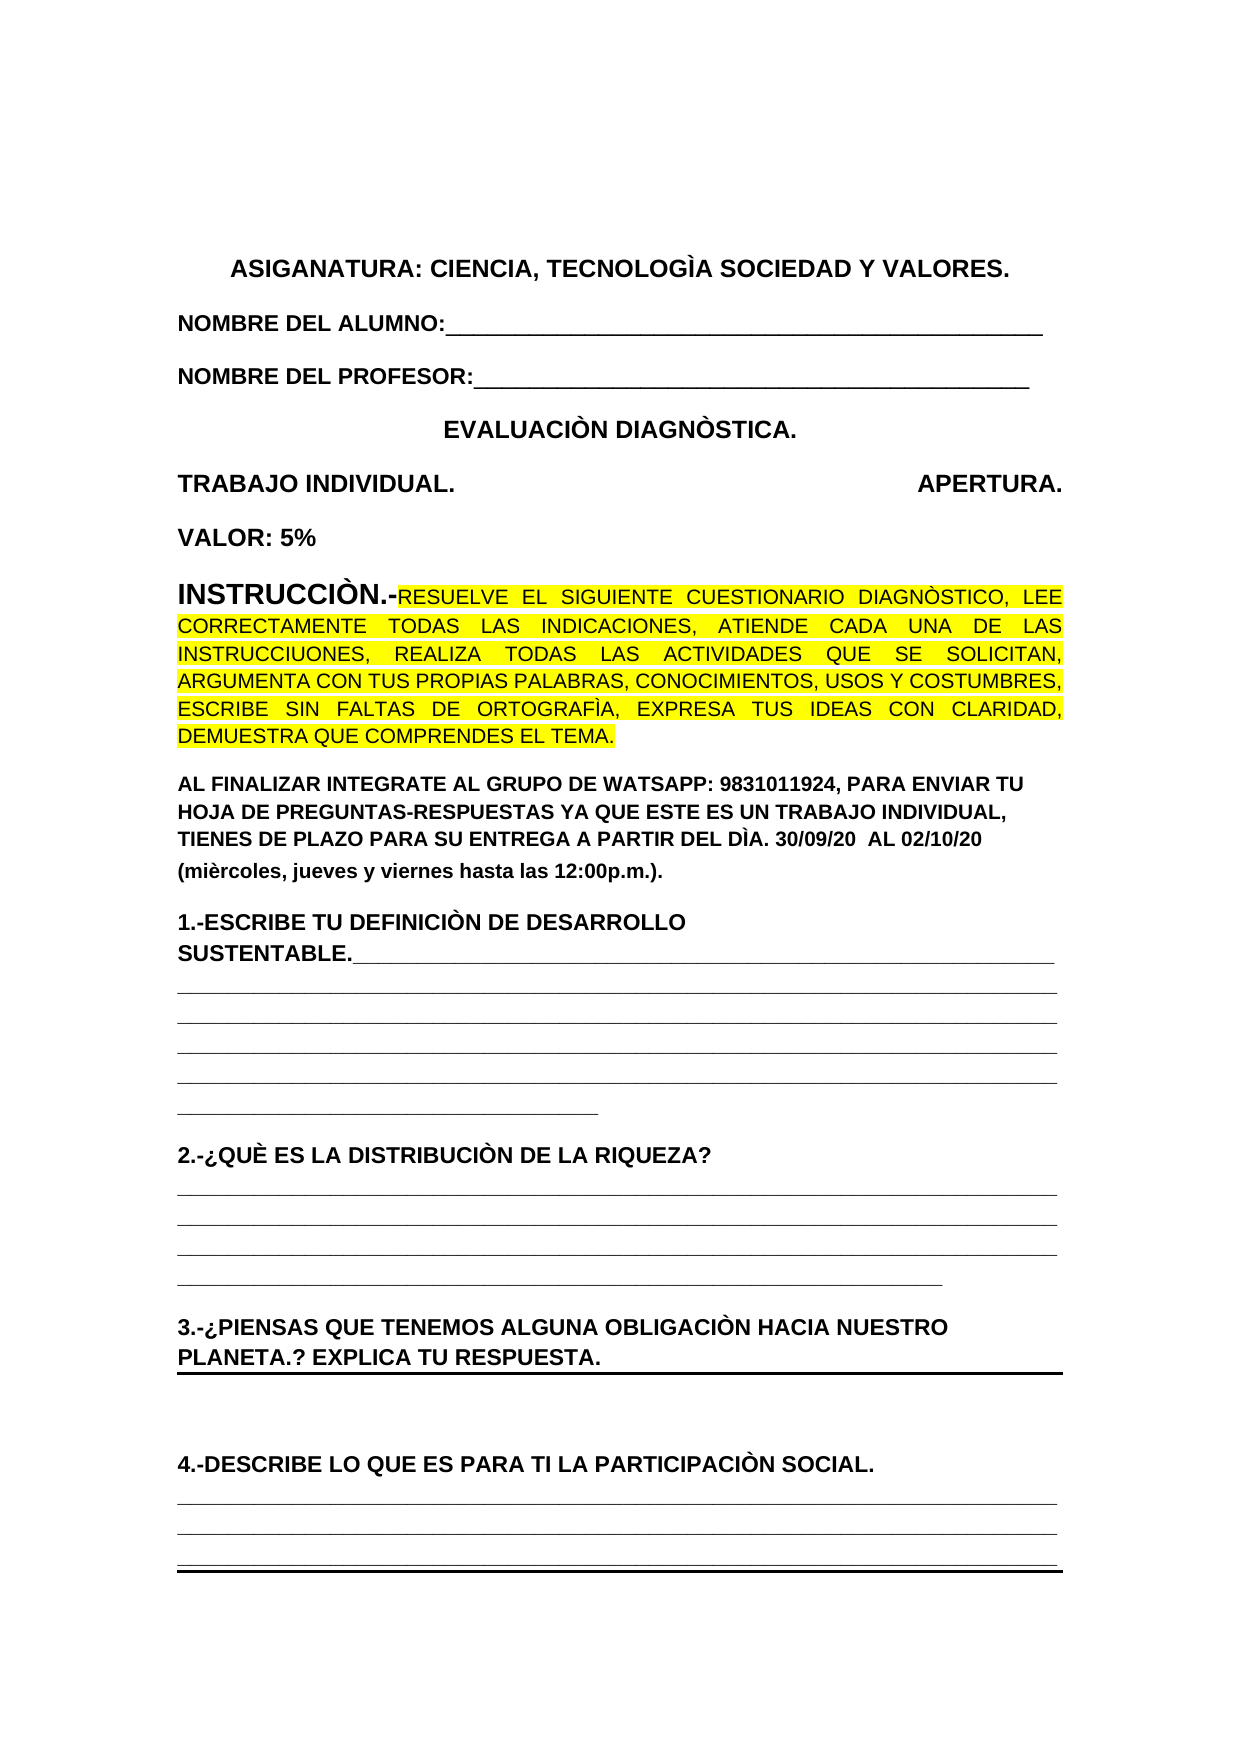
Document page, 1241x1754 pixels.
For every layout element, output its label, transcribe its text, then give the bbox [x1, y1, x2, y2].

text INSTRUCCIÒN.-RESUELVE EL SIGUIENTE CUESTIONARIO DIAGNÒSTICO, LEE CORRECTAMENTE TODAS LAS INDICACIONES, ATIENDE CADA UNA DE LAS INSTRUCCIUONES, REALIZA TODAS LAS ACTIVIDADES QUE SE SOLICITAN, ARGUMENTA CON TUS PROPIAS PALABRAS, CONOCIMIENTOS, USOS Y COSTUMBRES, ESCRIBE SIN FALTAS DE ORTOGRAFÌA, EXPRESA TUS IDEAS CON CLARIDAD, DEMUESTRA QUE COMPRENDES EL TEMA. [177, 720, 1063, 748]
text ASIGANATURA: CIENCIA, TECNOLOGÌA SOCIEDAD Y VALORES. [177, 254, 1063, 282]
text NOMBRE DEL ALUMNO:___________________________________________ [177, 307, 1063, 336]
text NOMBRE DEL PROFESOR:________________________________________ [177, 361, 1063, 390]
text VALOR: 5% [177, 523, 1063, 552]
text INSTRUCCIÒN.-RESUELVE EL SIGUIENTE CUESTIONARIO DIAGNÒSTICO, LEE CORRECTAMENTE TODAS LAS INDICACIONES, ATIENDE CADA UNA DE LAS INSTRUCCIUONES, REALIZA TODAS LAS ACTIVIDADES QUE SE SOLICITAN, ARGUMENTA CON TUS PROPIAS PALABRAS, CONOCIMIENTOS, USOS Y COSTUMBRES, ESCRIBE SIN FALTAS DE ORTOGRAFÌA, EXPRESA TUS IDEAS CON CLARIDAD, DEMUESTRA QUE COMPRENDES EL TEMA. [177, 577, 1063, 614]
text 2.-¿QUÈ ES LA DISTRIBUCIÒN DE LA RIQUEZA?___________________________________________________________________________________________________________________________________________________________________________________________________________________________________________________________________________ [177, 1142, 1063, 1289]
text 3.-¿PIENSAS QUE TENEMOS ALGUNA OBLIGACIÒN HACIA NUESTRO PLANETA.? EXPLICA TU RESPUESTA. [177, 1313, 1063, 1372]
text TRABAJO INDIVIDUAL. APERTURA. [177, 469, 1063, 498]
text 1.-ESCRIBE TU DEFINICIÒN DE DESARROLLO SUSTENTABLE.____________________________________________________________________________________________________________________________________________________________________________________________________________________________________________________________________________________________________________________________________________________________________________ [177, 909, 1063, 1117]
text EVALUACIÒN DIAGNÒSTICA. [177, 415, 1063, 444]
text AL FINALIZAR INTEGRATE AL GRUPO DE WATSAPP: 9831011924, PARA ENVIAR TU HOJA DE PREGUNTAS-RESPUESTAS YA QUE ESTE ES UN TRABAJO INDIVIDUAL, TIENES DE PLAZO PARA SU ENTREGA A PARTIR DEL DÌA. 30/09/20 AL 02/10/20 (mièrcoles, jueves y viernes hasta las 12:00p.m.). [177, 772, 1063, 884]
text 4.-DESCRIBE LO QUE ES PARA TI LA PARTICIPACIÒN SOCIAL. _______________________________________________________________________________________________________________________________________________________________________________________________________________ [177, 1451, 1063, 1570]
